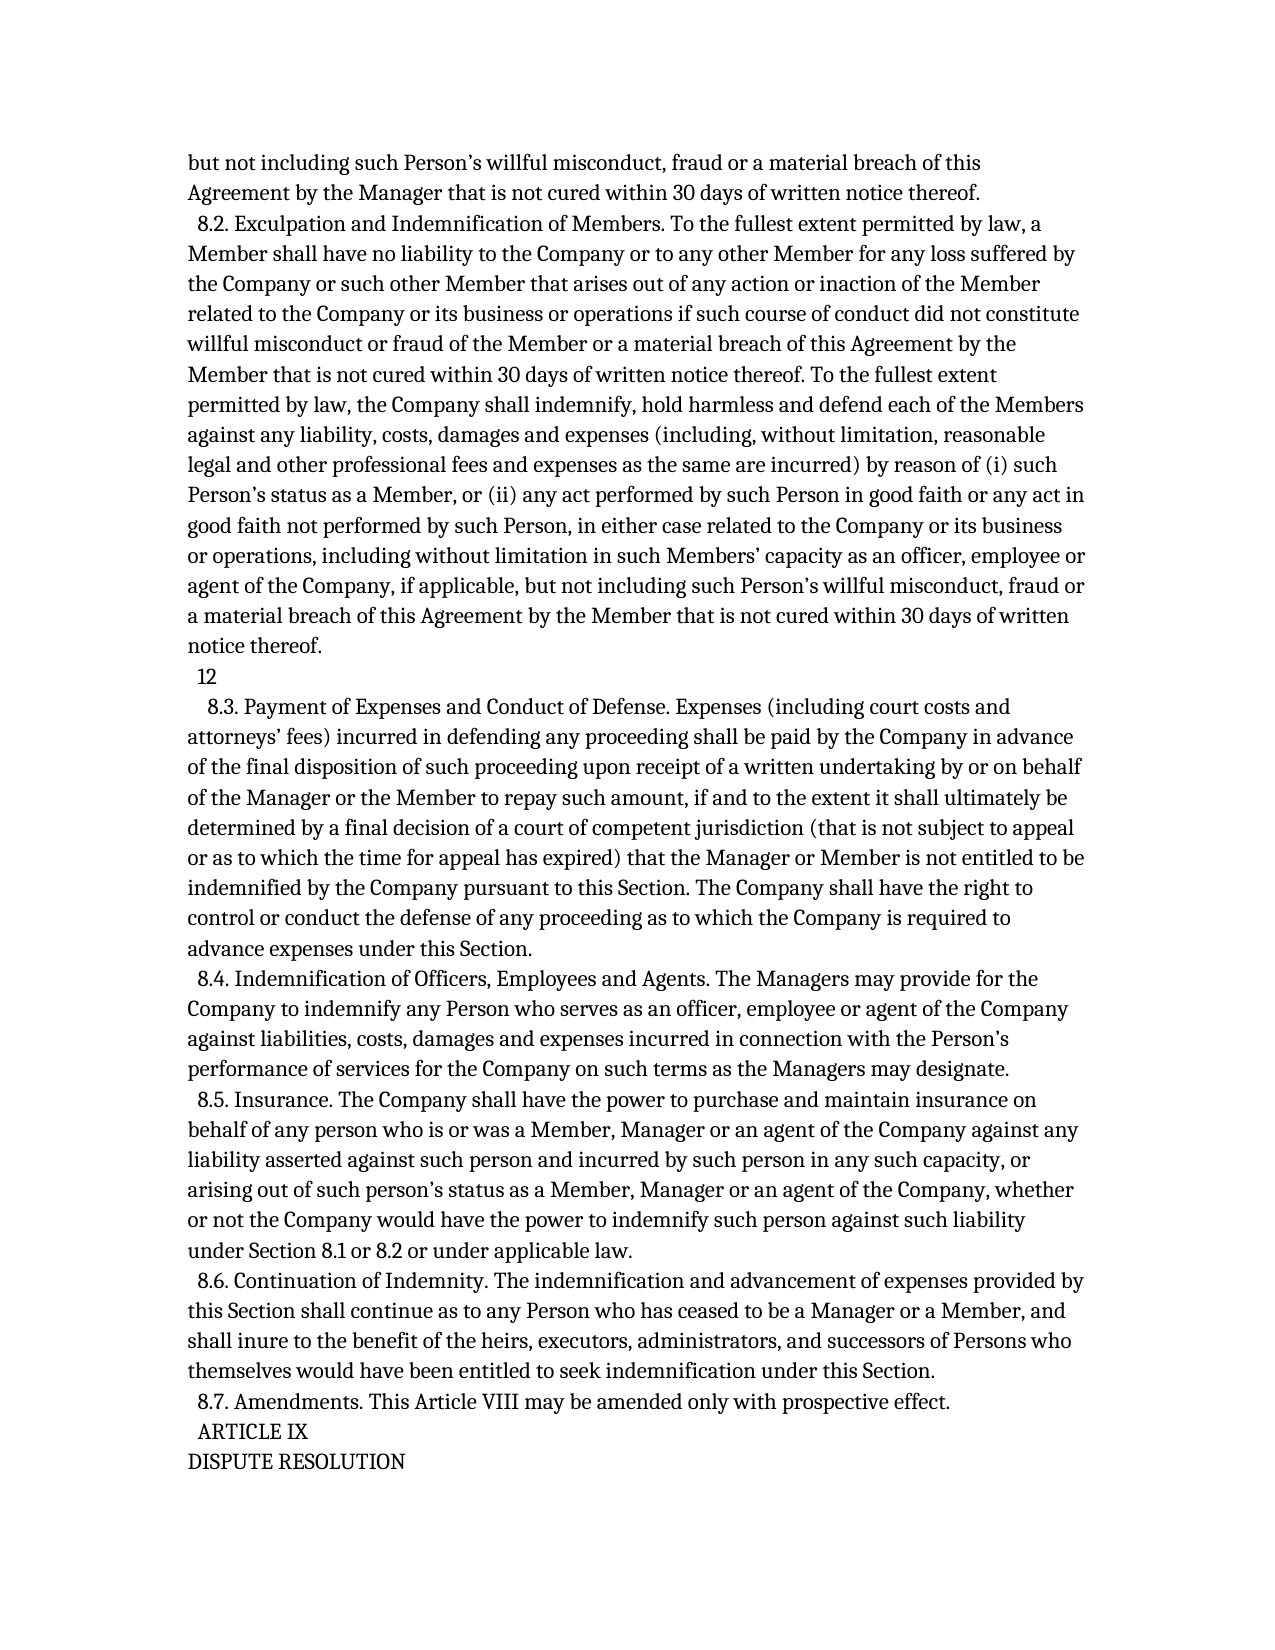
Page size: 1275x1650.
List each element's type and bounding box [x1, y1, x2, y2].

text [187, 150, 1087, 1475]
